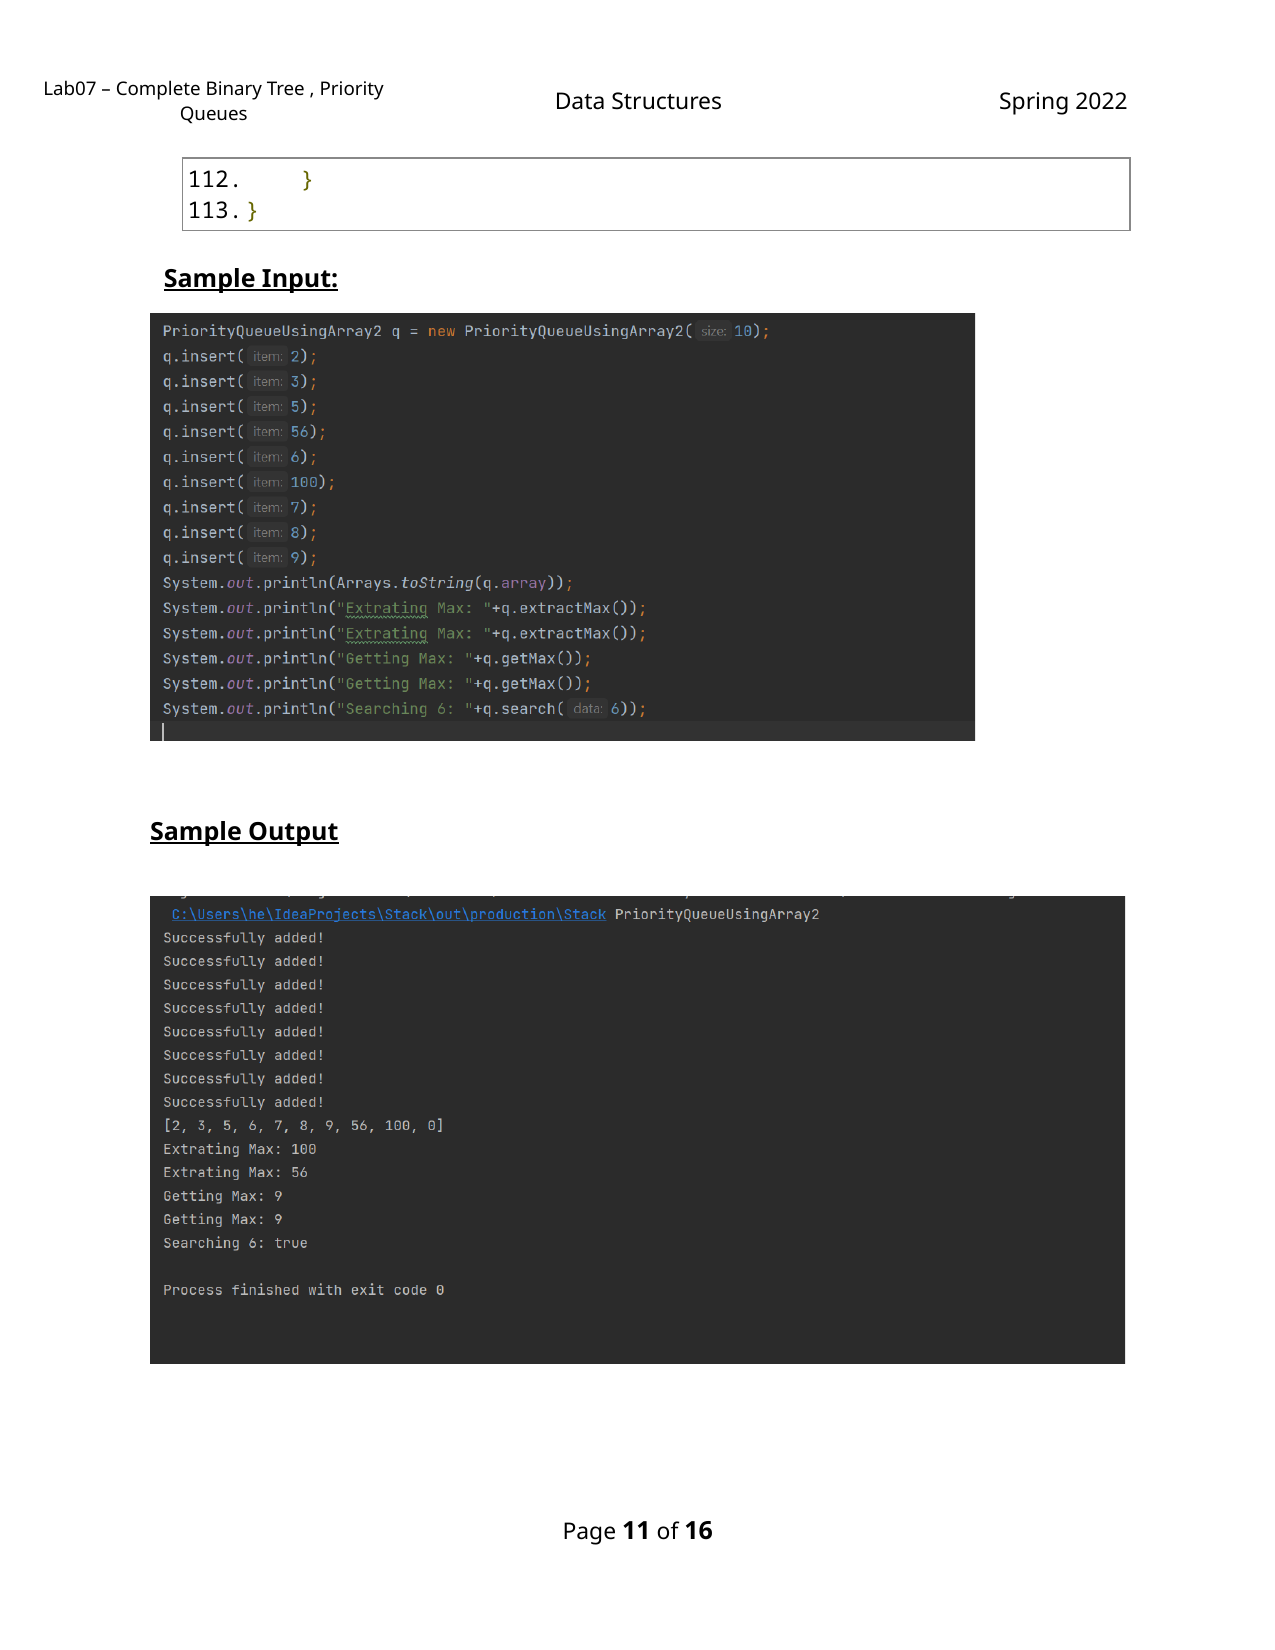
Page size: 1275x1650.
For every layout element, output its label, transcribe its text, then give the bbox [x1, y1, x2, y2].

text Sample Output [150, 813, 1125, 847]
text Sample Input: [150, 260, 1125, 294]
picture [150, 313, 976, 741]
picture [150, 896, 1125, 1364]
list } [183, 159, 1129, 188]
list } [183, 188, 1129, 230]
